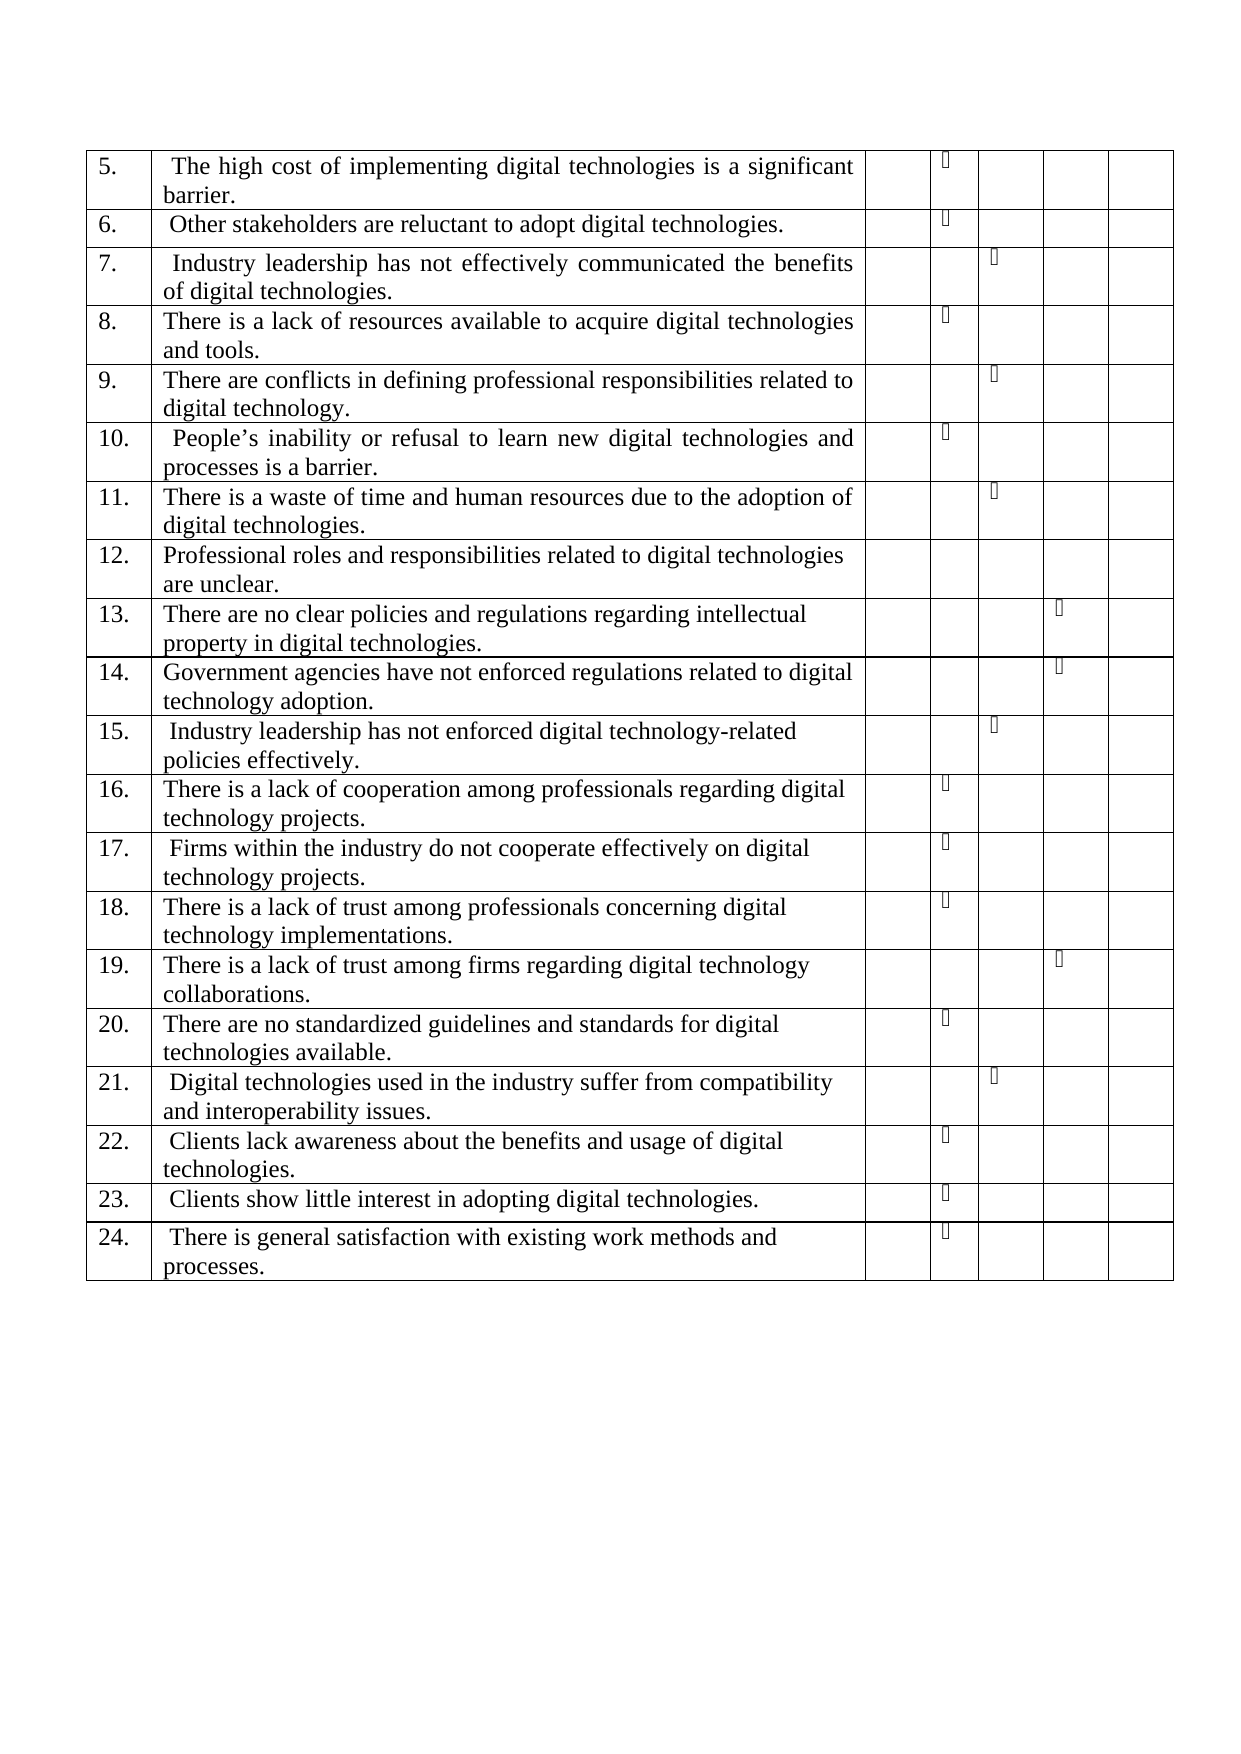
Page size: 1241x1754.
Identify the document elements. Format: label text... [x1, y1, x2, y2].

table_cell [1044, 892, 1108, 949]
table_cell [979, 423, 1043, 481]
table_cell Digital technologies used in the industry suffer from compatibility and interoperability issues. [152, 1067, 865, 1125]
table_cell 13. [87, 599, 151, 656]
table_cell [931, 599, 978, 656]
table_cell [931, 248, 978, 305]
table_cell [1109, 716, 1173, 773]
table_cell [1109, 248, 1173, 305]
table_cell [979, 540, 1043, 598]
table_cell There is general satisfaction with existing work methods and processes. [152, 1223, 865, 1280]
table_cell [979, 482, 1043, 539]
table_cell [866, 540, 930, 598]
table_cell 14. [87, 658, 151, 715]
table_cell [979, 248, 1043, 305]
table_cell 23. [87, 1184, 151, 1221]
table_cell [931, 540, 978, 598]
table_cell [1044, 540, 1108, 598]
table_cell [1109, 892, 1173, 949]
table_cell [1044, 306, 1108, 364]
table_cell 19. [87, 950, 151, 1008]
table_cell [1109, 1126, 1173, 1183]
table_cell [931, 365, 978, 422]
table_cell [1109, 658, 1173, 715]
table_cell [931, 1009, 978, 1066]
table_cell Industry leadership has not effectively communicated the benefits of digital technologies. [152, 248, 865, 305]
table_cell [931, 210, 978, 247]
table_cell [931, 716, 978, 773]
table_cell [1109, 482, 1173, 539]
table_cell [1109, 775, 1173, 832]
table_cell [931, 1184, 978, 1221]
table_cell [1044, 950, 1108, 1008]
table_cell There is a lack of trust among firms regarding digital technology collaborations. [152, 950, 865, 1008]
table_cell People’s inability or refusal to learn new digital technologies and processes is a barrier. [152, 423, 865, 481]
table_cell Firms within the industry do not cooperate effectively on digital technology projects. [152, 833, 865, 891]
table_cell [979, 833, 1043, 891]
table_cell [1044, 1126, 1108, 1183]
table_cell [931, 482, 978, 539]
table_cell Clients lack awareness about the benefits and usage of digital technologies. [152, 1126, 865, 1183]
table_cell 22. [87, 1126, 151, 1183]
table_cell There is a waste of time and human resources due to the adoption of digital technologies. [152, 482, 865, 539]
table_cell There are no clear policies and regulations regarding intellectual property in digital technologies. [152, 599, 865, 656]
table_cell [979, 365, 1043, 422]
table_cell [866, 423, 930, 481]
table_cell [979, 210, 1043, 247]
table_cell [1044, 365, 1108, 422]
table_cell 12. [87, 540, 151, 598]
table_cell [979, 892, 1043, 949]
table_cell [1109, 950, 1173, 1008]
table_cell [866, 599, 930, 656]
table_cell 16. [87, 775, 151, 832]
table_cell [866, 482, 930, 539]
table_cell [1044, 151, 1108, 208]
table_cell [1044, 1009, 1108, 1066]
table_cell [979, 151, 1043, 208]
table_cell [1044, 775, 1108, 832]
table_cell [1109, 833, 1173, 891]
table_cell [979, 1126, 1043, 1183]
table_cell [1109, 1223, 1173, 1280]
table_cell [866, 833, 930, 891]
table_cell [1109, 1184, 1173, 1221]
table_cell [1044, 1223, 1108, 1280]
table_cell 18. [87, 892, 151, 949]
table_cell 7. [87, 248, 151, 305]
table_cell 20. [87, 1009, 151, 1066]
table_cell [931, 1223, 978, 1280]
table_cell 17. [87, 833, 151, 891]
table_cell [1044, 423, 1108, 481]
table_cell 5. [87, 151, 151, 208]
table_cell [1044, 248, 1108, 305]
table_cell [931, 423, 978, 481]
table_cell [979, 1223, 1043, 1280]
table_cell There is a lack of resources available to acquire digital technologies and tools. [152, 306, 865, 364]
table_cell [931, 1067, 978, 1125]
table_cell [979, 716, 1043, 773]
table_cell [866, 658, 930, 715]
table_cell [979, 306, 1043, 364]
table_cell [979, 1009, 1043, 1066]
table_cell [931, 892, 978, 949]
table_cell 10. [87, 423, 151, 481]
table_cell [1109, 540, 1173, 598]
table_cell 9. [87, 365, 151, 422]
table_cell [931, 151, 978, 208]
table_cell [979, 1184, 1043, 1221]
table_cell [866, 1223, 930, 1280]
table_cell [1109, 306, 1173, 364]
table_cell [931, 658, 978, 715]
table_cell [1109, 365, 1173, 422]
table_cell [979, 950, 1043, 1008]
table_cell [931, 306, 978, 364]
table_cell [931, 950, 978, 1008]
table_cell The high cost of implementing digital technologies is a significant barrier. [152, 151, 865, 208]
table_cell [979, 1067, 1043, 1125]
table_cell [931, 1126, 978, 1183]
table_cell [866, 892, 930, 949]
table_cell [1109, 210, 1173, 247]
table_cell [931, 775, 978, 832]
table_cell [1044, 1184, 1108, 1221]
table_cell 21. [87, 1067, 151, 1125]
table_cell [1044, 210, 1108, 247]
table_cell [1109, 423, 1173, 481]
table_cell 11. [87, 482, 151, 539]
table_cell [1044, 599, 1108, 656]
table_cell [1109, 1009, 1173, 1066]
table_cell There is a lack of trust among professionals concerning digital technology implementations. [152, 892, 865, 949]
table_cell [866, 151, 930, 208]
table_cell [979, 599, 1043, 656]
table_cell Clients show little interest in adopting digital technologies. [152, 1184, 865, 1221]
table_cell [866, 1184, 930, 1221]
table_cell [866, 248, 930, 305]
table_cell [1044, 482, 1108, 539]
table_cell [866, 1126, 930, 1183]
table_cell [866, 950, 930, 1008]
table_cell [1109, 1067, 1173, 1125]
table_cell There is a lack of cooperation among professionals regarding digital technology projects. [152, 775, 865, 832]
table_cell [1044, 1067, 1108, 1125]
table_cell 8. [87, 306, 151, 364]
table_cell There are no standardized guidelines and standards for digital technologies available. [152, 1009, 865, 1066]
table_cell [1044, 833, 1108, 891]
table_cell [866, 775, 930, 832]
table_cell [866, 306, 930, 364]
table_cell [866, 1067, 930, 1125]
table_cell [1044, 658, 1108, 715]
table_cell 15. [87, 716, 151, 773]
table_cell [1109, 151, 1173, 208]
table_cell [866, 716, 930, 773]
table_cell Government agencies have not enforced regulations related to digital technology adoption. [152, 658, 865, 715]
table_cell 24. [87, 1223, 151, 1280]
table_cell [866, 365, 930, 422]
table_cell [979, 658, 1043, 715]
table_cell 6. [87, 210, 151, 247]
table_cell [979, 775, 1043, 832]
table_cell [1109, 599, 1173, 656]
table_cell Professional roles and responsibilities related to digital technologies are unclear. [152, 540, 865, 598]
table_cell Industry leadership has not enforced digital technology-related policies effectively. [152, 716, 865, 773]
table_cell [931, 833, 978, 891]
table_cell [866, 1009, 930, 1066]
table_cell [866, 210, 930, 247]
table_cell [1044, 716, 1108, 773]
table_cell There are conflicts in defining professional responsibilities related to digital technology. [152, 365, 865, 422]
table_cell Other stakeholders are reluctant to adopt digital technologies. [152, 210, 865, 247]
